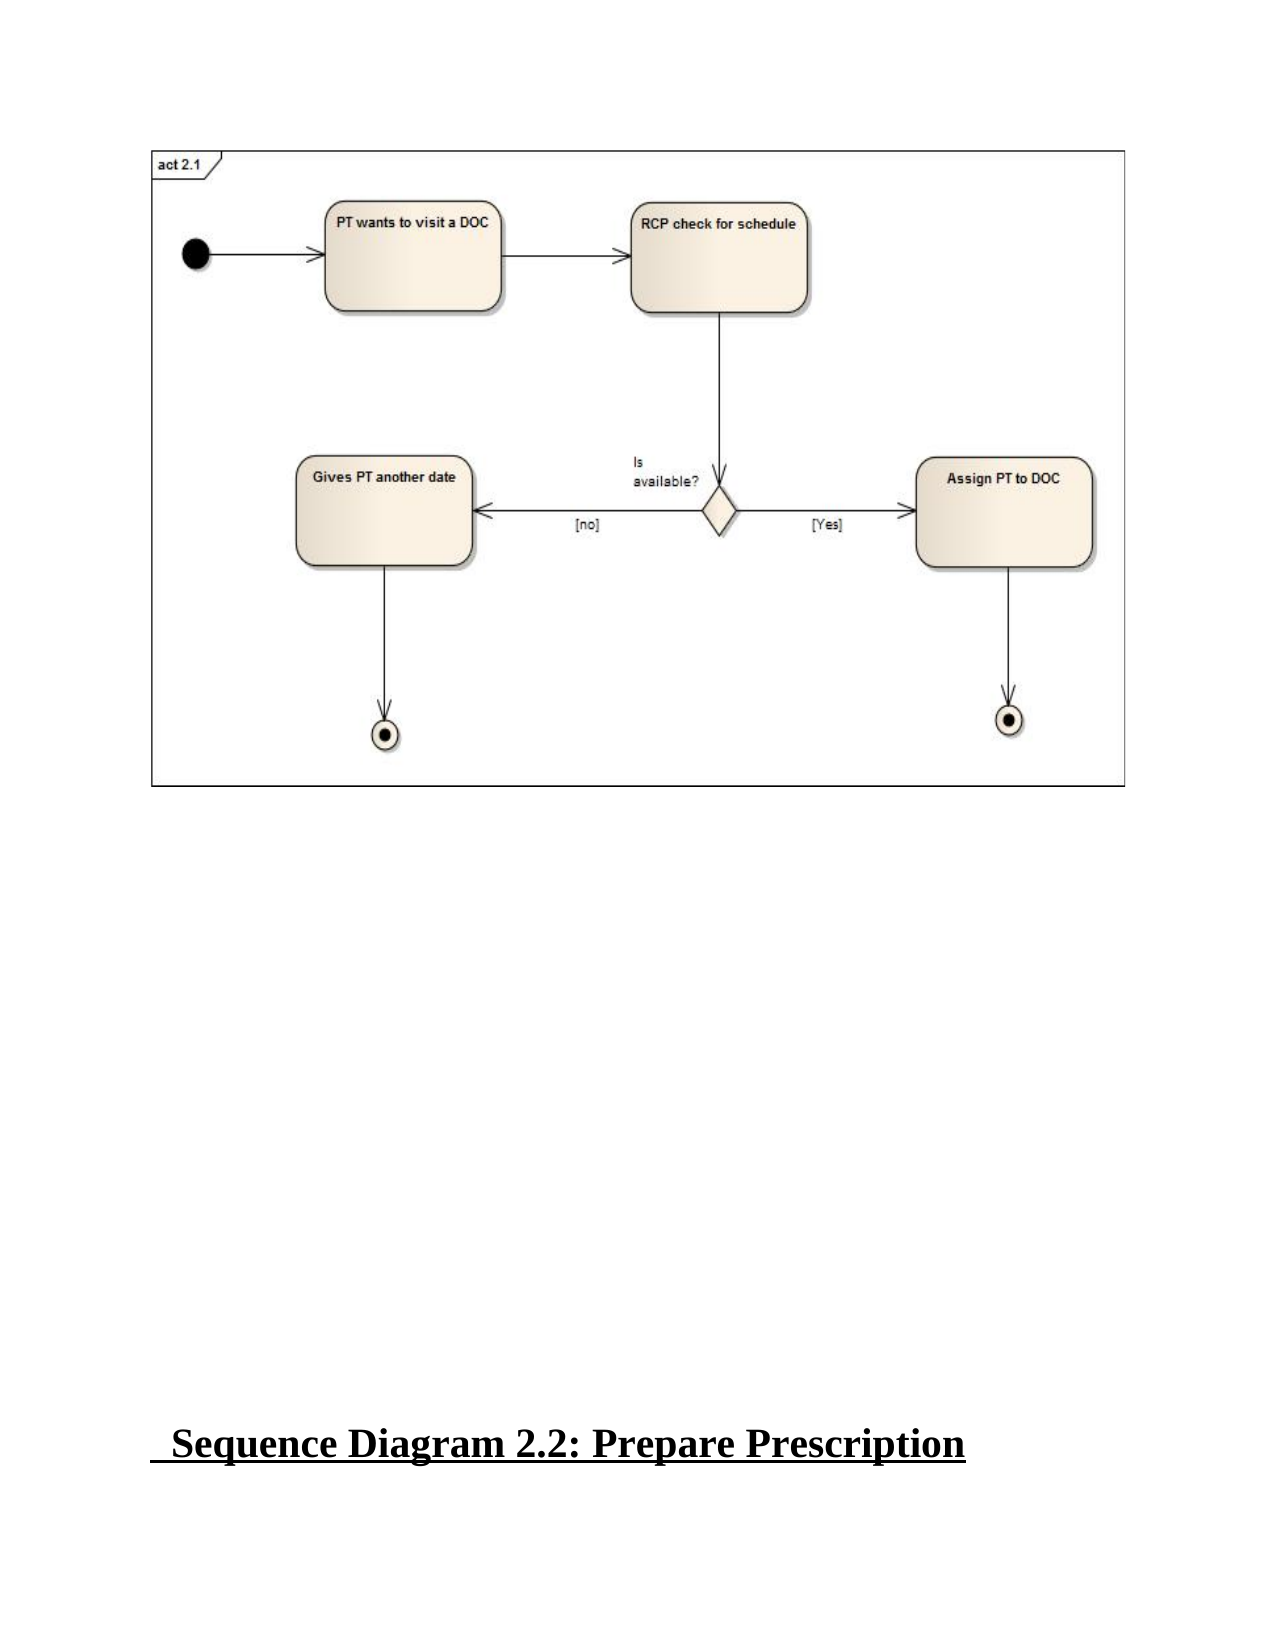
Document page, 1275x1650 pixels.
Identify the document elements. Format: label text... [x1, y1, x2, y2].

picture [150, 150, 1125, 787]
text Sequence Diagram 2.2: Prepare Prescription [150, 1419, 1125, 1467]
